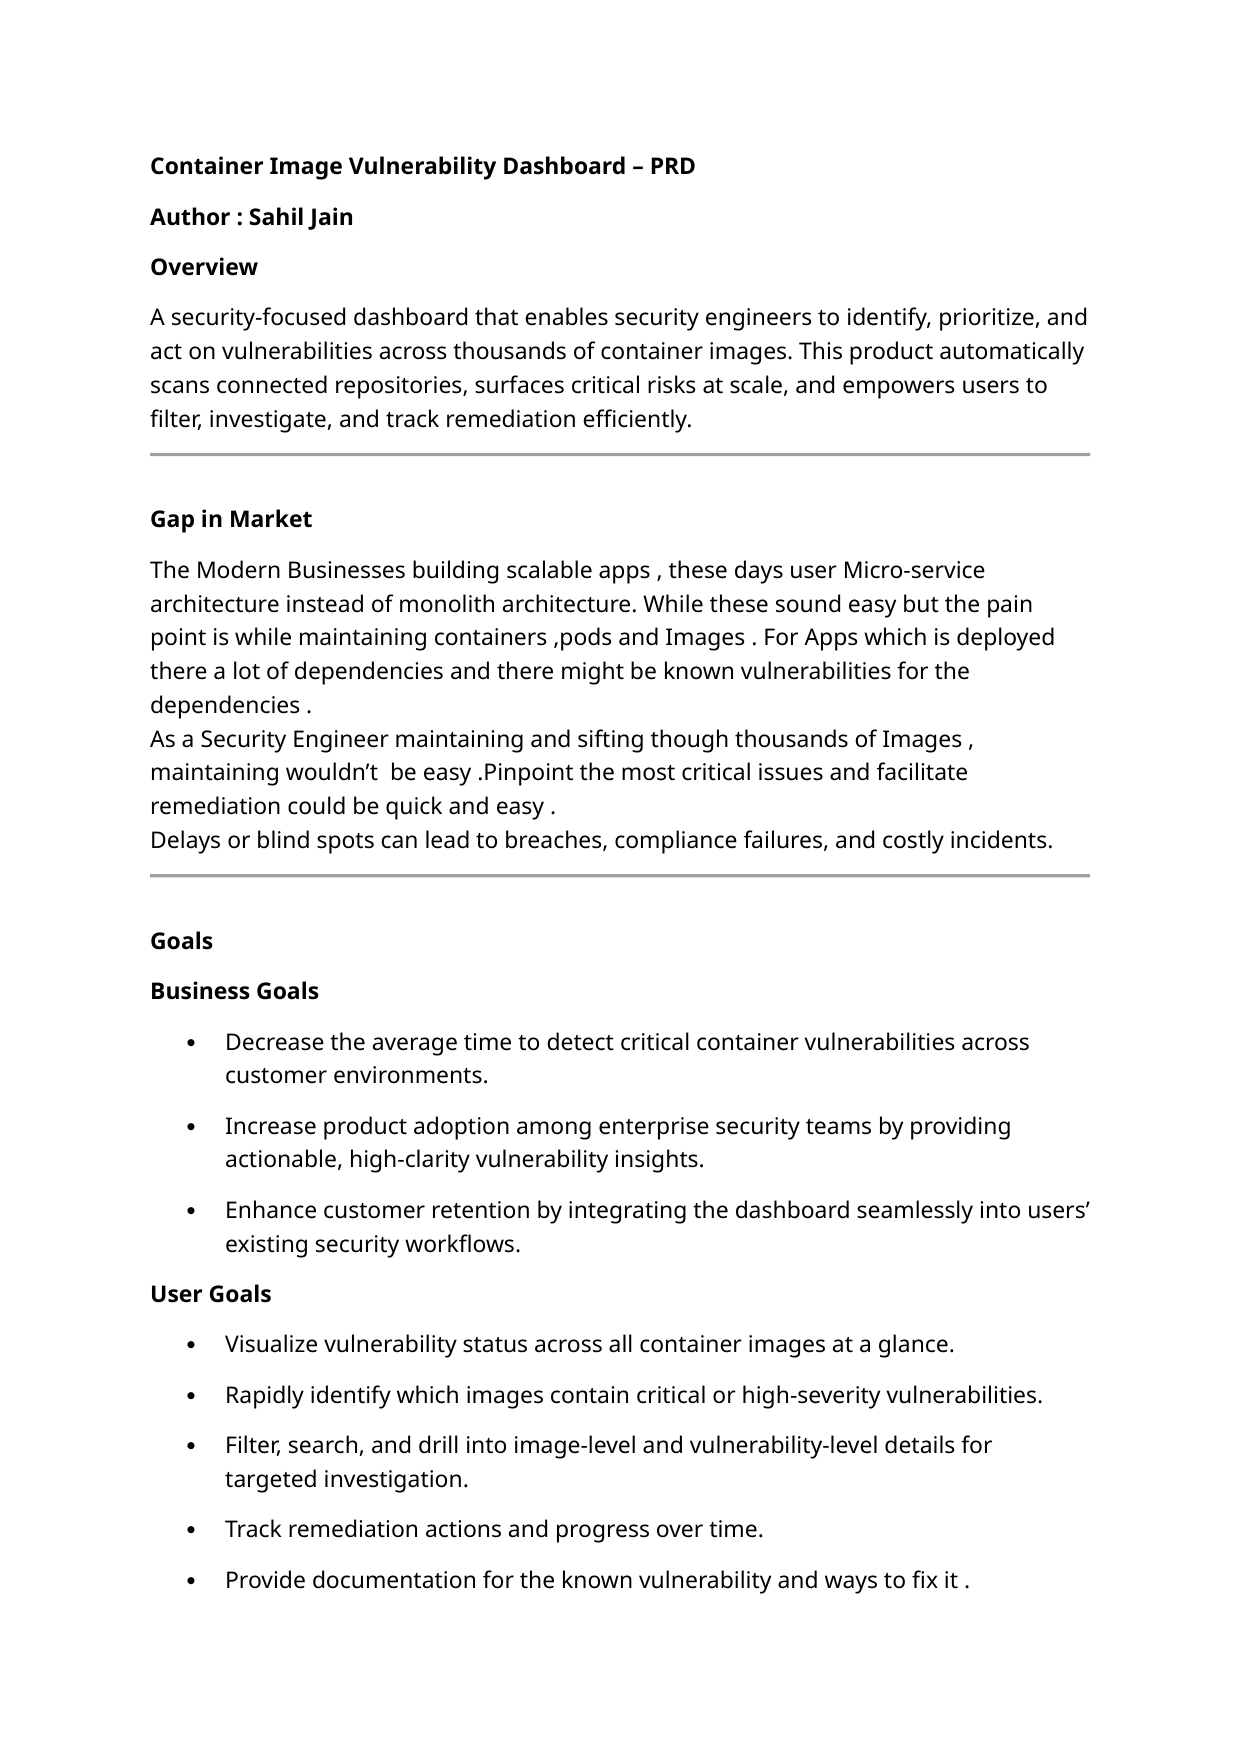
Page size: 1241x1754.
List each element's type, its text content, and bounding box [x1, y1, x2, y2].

text User Goals [150, 1278, 1090, 1309]
text Gap in Market [150, 503, 1090, 534]
text Author : Sahil Jain [150, 200, 1090, 232]
list Decrease the average time to detect critical container vulnerabilities across customer environments. [187, 1025, 1090, 1090]
list Enhance customer retention by integrating the dashboard seamlessly into users’ existing security workflows. [187, 1194, 1090, 1259]
list Track remediation actions and progress over time. [187, 1513, 1090, 1544]
text Goals [150, 924, 1090, 956]
text A security-focused dashboard that enables security engineers to identify, prioritize, and act on vulnerabilities across thousands of container images. This product automatically scans connected repositories, surfaces critical risks at scale, and empowers users to filter, investigate, and track remediation efficiently. [150, 301, 1090, 434]
list Filter, search, and drill into image-level and vulnerability-level details for targeted investigation. [187, 1429, 1090, 1494]
list Visualize vulnerability status across all container images at a glance. [187, 1328, 1090, 1359]
text Business Goals [150, 975, 1090, 1006]
text Container Image Vulnerability Dashboard – PRD [150, 150, 1090, 181]
list Increase product adoption among enterprise security teams by providing actionable, high-clarity vulnerability insights. [187, 1109, 1090, 1174]
list Rapidly identify which images contain critical or high-severity vulnerabilities. [187, 1379, 1090, 1410]
list Provide documentation for the known vulnerability and ways to fix it . [187, 1564, 1090, 1595]
text Overview [150, 251, 1090, 282]
text The Modern Businesses building scalable apps , these days user Micro-service architecture instead of monolith architecture. While these sound easy but the pain point is while maintaining containers ,pods and Images . For Apps which is deployed there a lot of dependencies and there might be known vulnerabilities for the dependencies . As a Security Engineer maintaining and sifting though thousands of Images , maintaining wouldn’t be easy .Pinpoint the most critical issues and facilitate remediation could be quick and easy . Delays or blind spots can lead to breaches, compliance failures, and costly incidents. [150, 554, 1090, 855]
